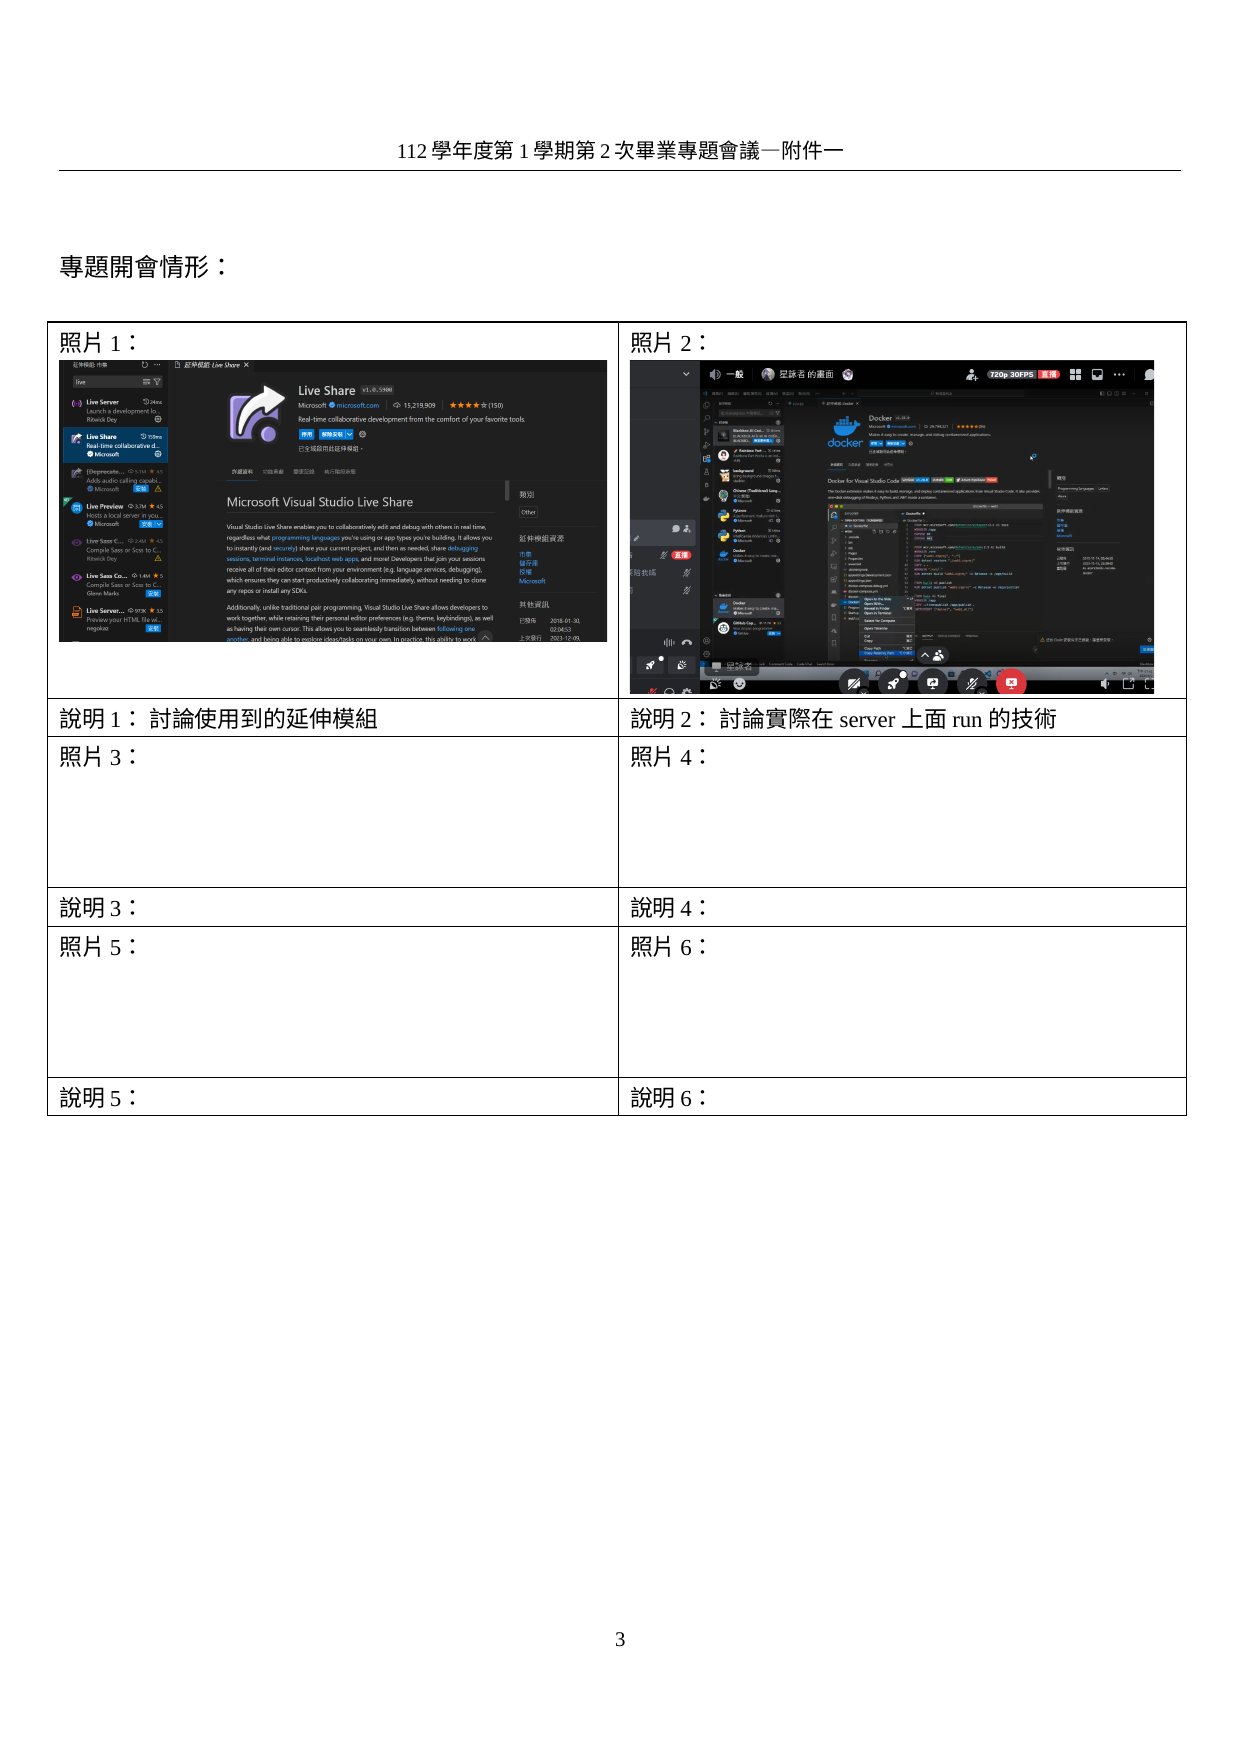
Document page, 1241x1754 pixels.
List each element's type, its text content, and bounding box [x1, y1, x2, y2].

table_cell 說明4： [619, 888, 1186, 926]
table_cell 說明2： 討論實際在 server 上面 run 的技術 [619, 699, 1186, 736]
table_cell 說明5： [48, 1078, 618, 1115]
table_header 照片2： [619, 323, 1186, 697]
picture [59, 360, 608, 642]
table_cell 說明3： [48, 888, 618, 926]
table_cell 照片6： [619, 927, 1186, 1077]
table_cell 照片4： [619, 737, 1186, 887]
table_cell 照片3： [48, 737, 618, 887]
table_cell 說明6： [619, 1078, 1186, 1115]
table_cell 說明1： 討論使用到的延伸模組 [48, 699, 618, 736]
table_header 照片1： [48, 323, 618, 697]
picture [629, 360, 1155, 694]
text 專題開會情形： [59, 246, 1181, 284]
text 112學年度第1學期第2次畢業專題會議—附件一 [59, 130, 1181, 170]
table_cell 照片5： [48, 927, 618, 1077]
